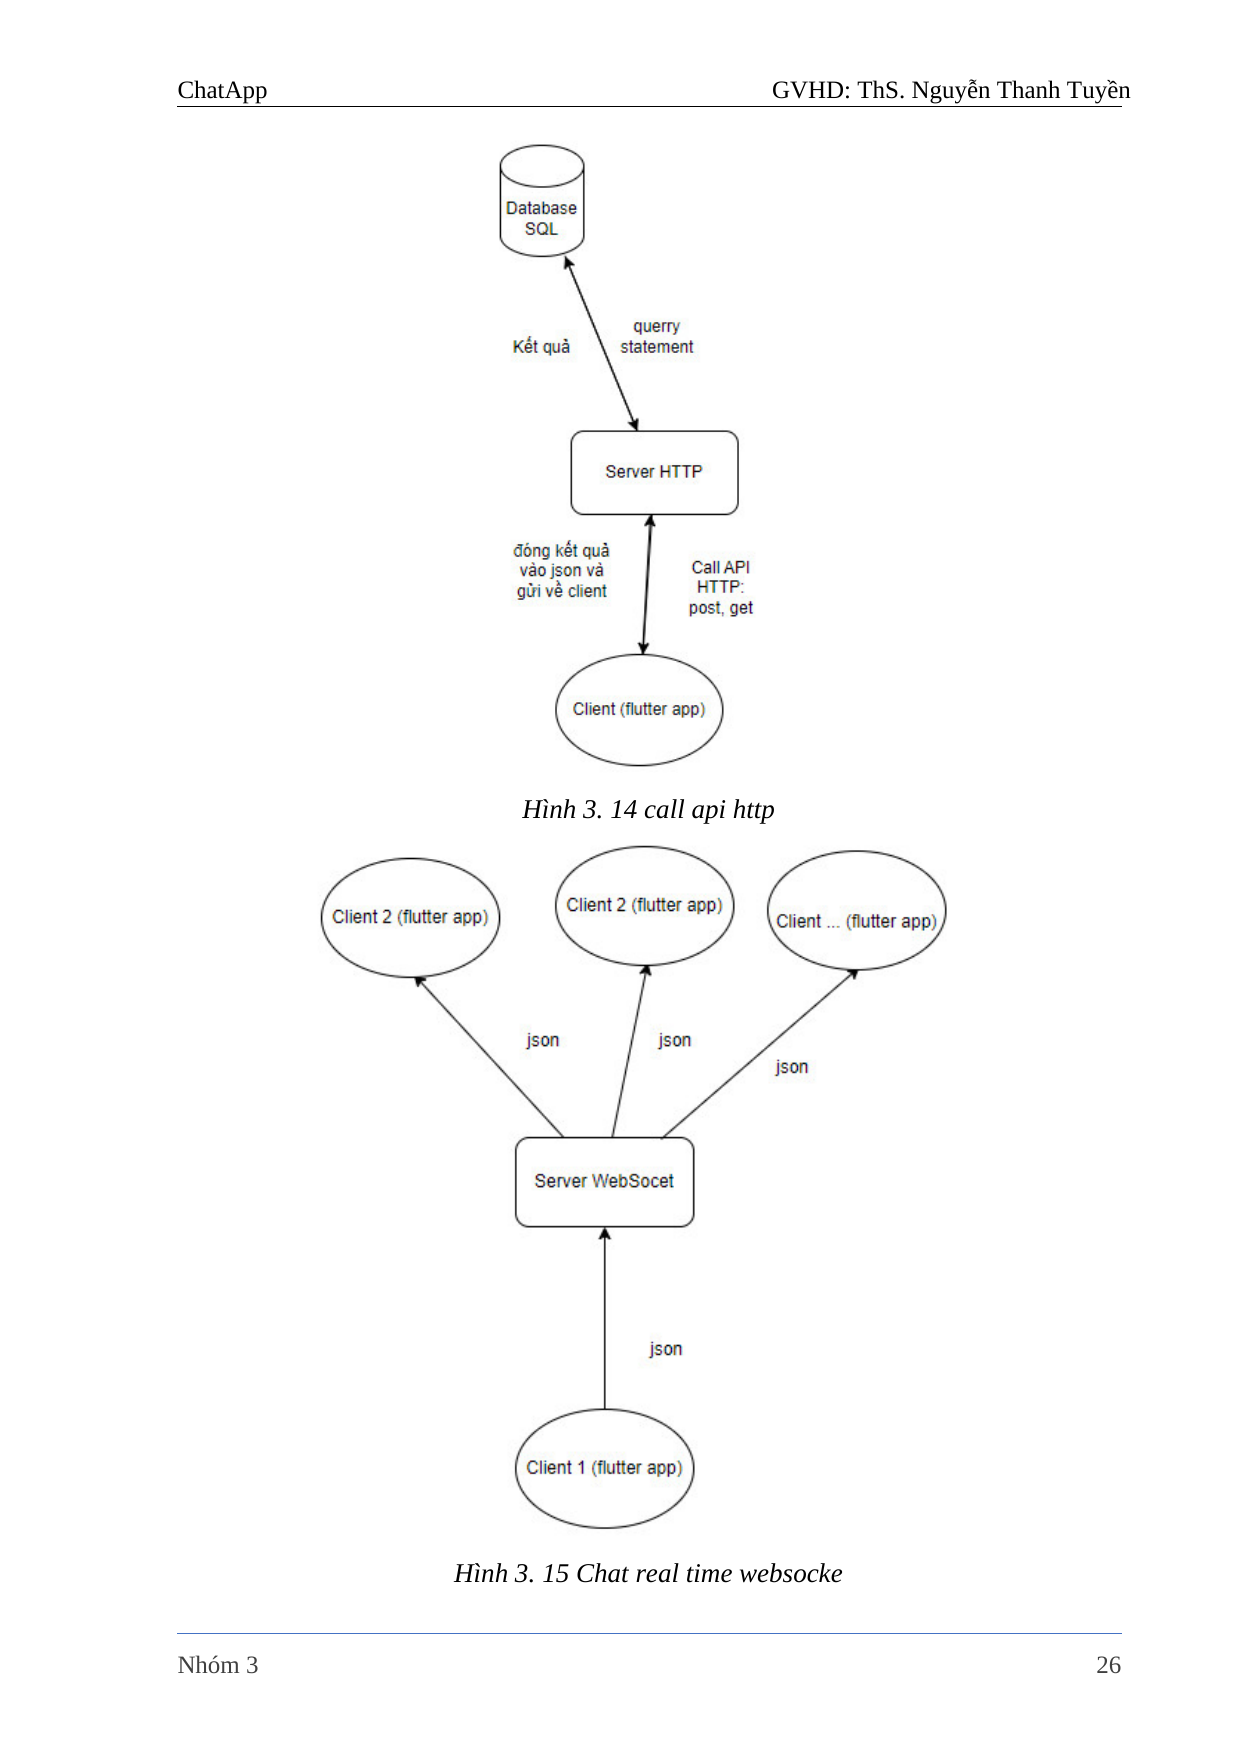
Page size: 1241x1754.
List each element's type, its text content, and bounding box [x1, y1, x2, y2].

picture [247, 845, 1052, 1537]
picture [411, 138, 888, 773]
